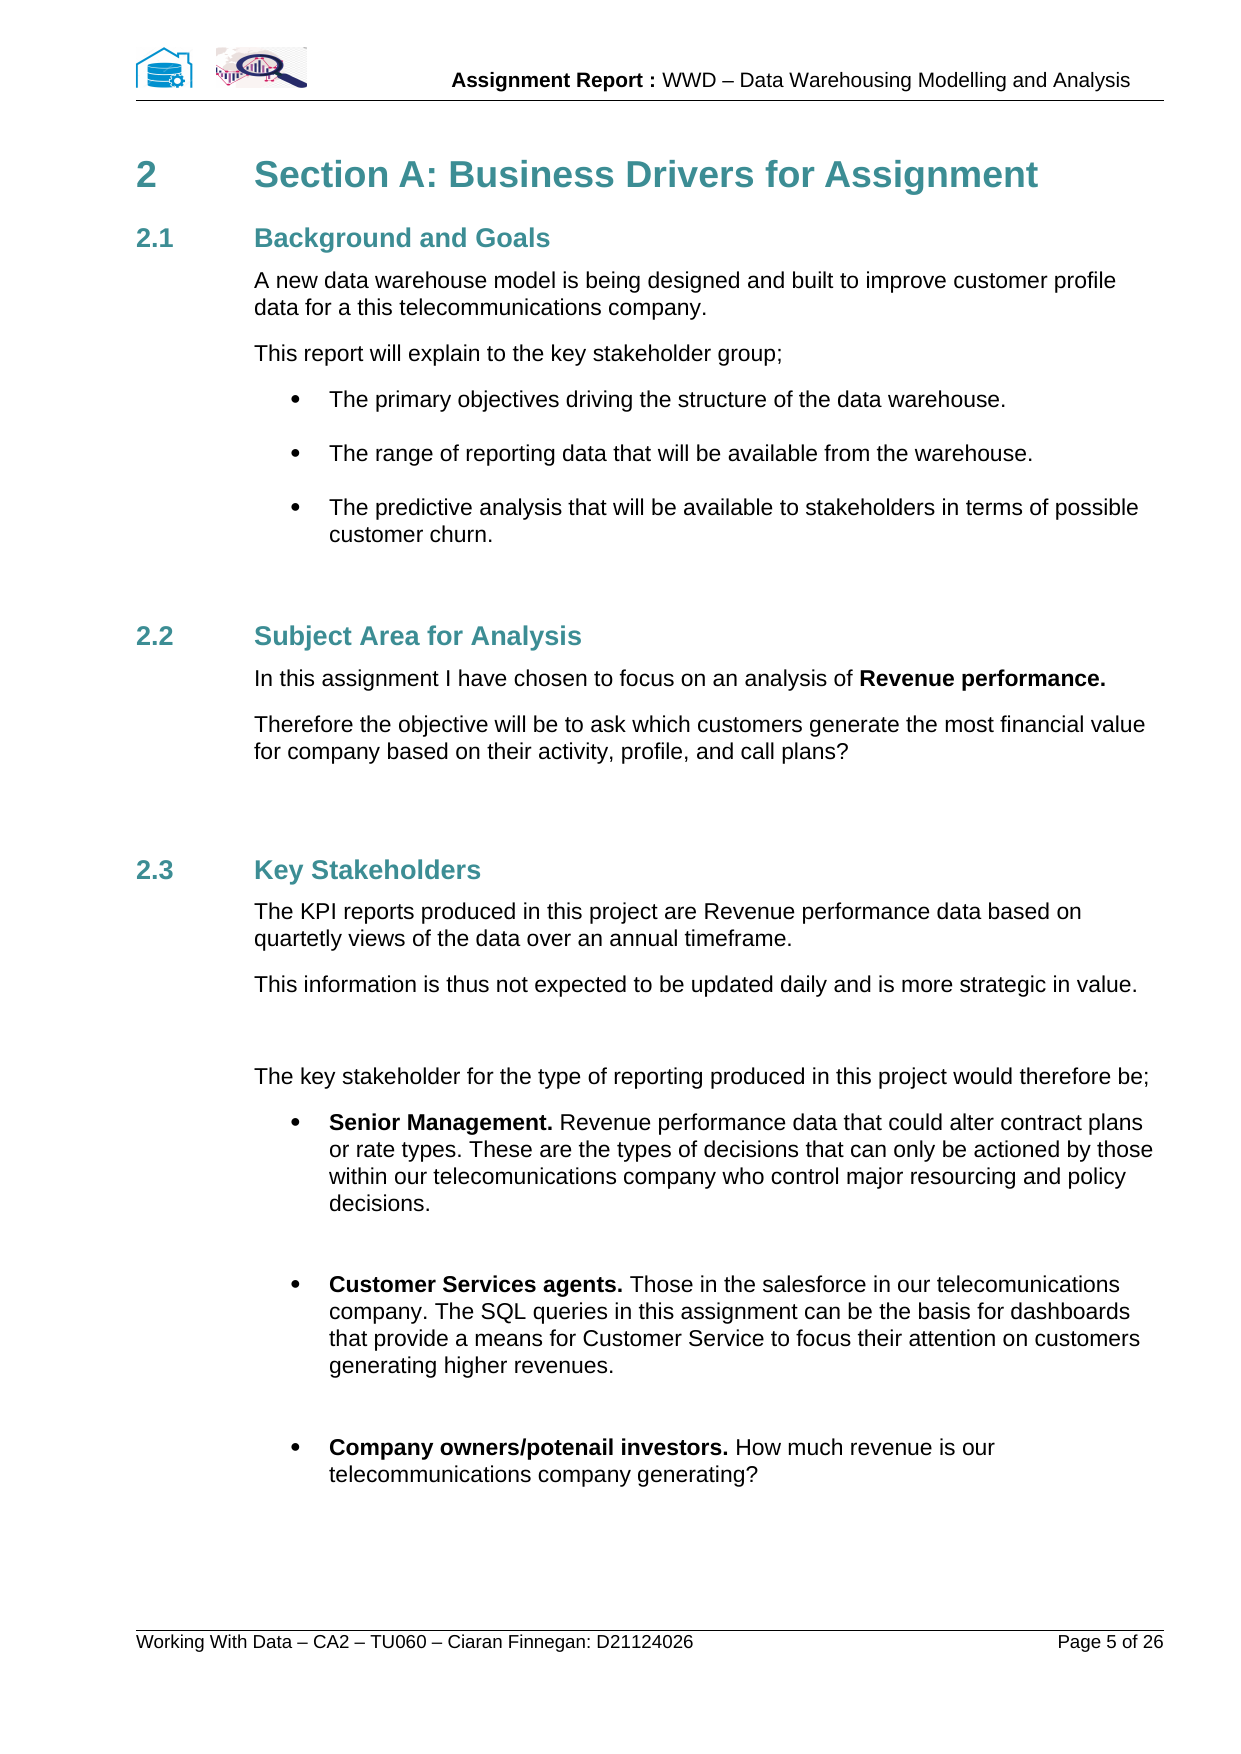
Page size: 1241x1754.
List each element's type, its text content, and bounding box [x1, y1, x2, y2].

text Therefore the objective will be to ask which customers generate the most financial value for company based on their activity, profile, and call plans? [254, 710, 1163, 764]
subtitle Section A: Business Drivers for Assignment [136, 152, 1163, 195]
list Senior Management. Revenue performance data that could alter contract plans or rate types. These are the types of decisions that can only be actioned by those within our telecomunications company who control major resourcing and policy decisions. [291, 1108, 1163, 1216]
subtitle Subject Area for Analysis [136, 620, 1163, 652]
text This report will explain to the key stakeholder group; [254, 339, 1163, 366]
picture [166, 47, 193, 63]
text The KPI reports produced in this project are Revenue performance data based on quartetly views of the data over an annual timeframe. [254, 897, 1163, 952]
list The primary objectives driving the structure of the data warehouse. [291, 385, 1163, 412]
list The range of reporting data that will be available from the warehouse. [291, 439, 1163, 466]
picture [138, 51, 190, 88]
list Company owners/potenail investors. How much revenue is our telecommunications company generating? [291, 1433, 1163, 1487]
text This information is thus not expected to be updated daily and is more strategic in value. [254, 970, 1163, 997]
picture [135, 47, 162, 63]
text The key stakeholder for the type of reporting produced in this project would therefore be; [254, 1062, 1163, 1089]
list The predictive analysis that will be available to stakeholders in terms of possible customer churn. [291, 493, 1163, 547]
subtitle Background and Goals [136, 222, 1163, 254]
picture [216, 47, 307, 88]
subtitle Key Stakeholders [136, 854, 1163, 885]
list Customer Services agents. Those in the salesforce in our telecomunications company. The SQL queries in this assignment can be the basis for dashboards that provide a means for Customer Service to focus their attention on customers generating higher revenues. [291, 1270, 1163, 1379]
text In this assignment I have chosen to focus on an analysis of Revenue performance. [254, 664, 1163, 691]
text A new data warehouse model is being designed and built to improve customer profile data for a this telecommunications company. [254, 266, 1163, 320]
